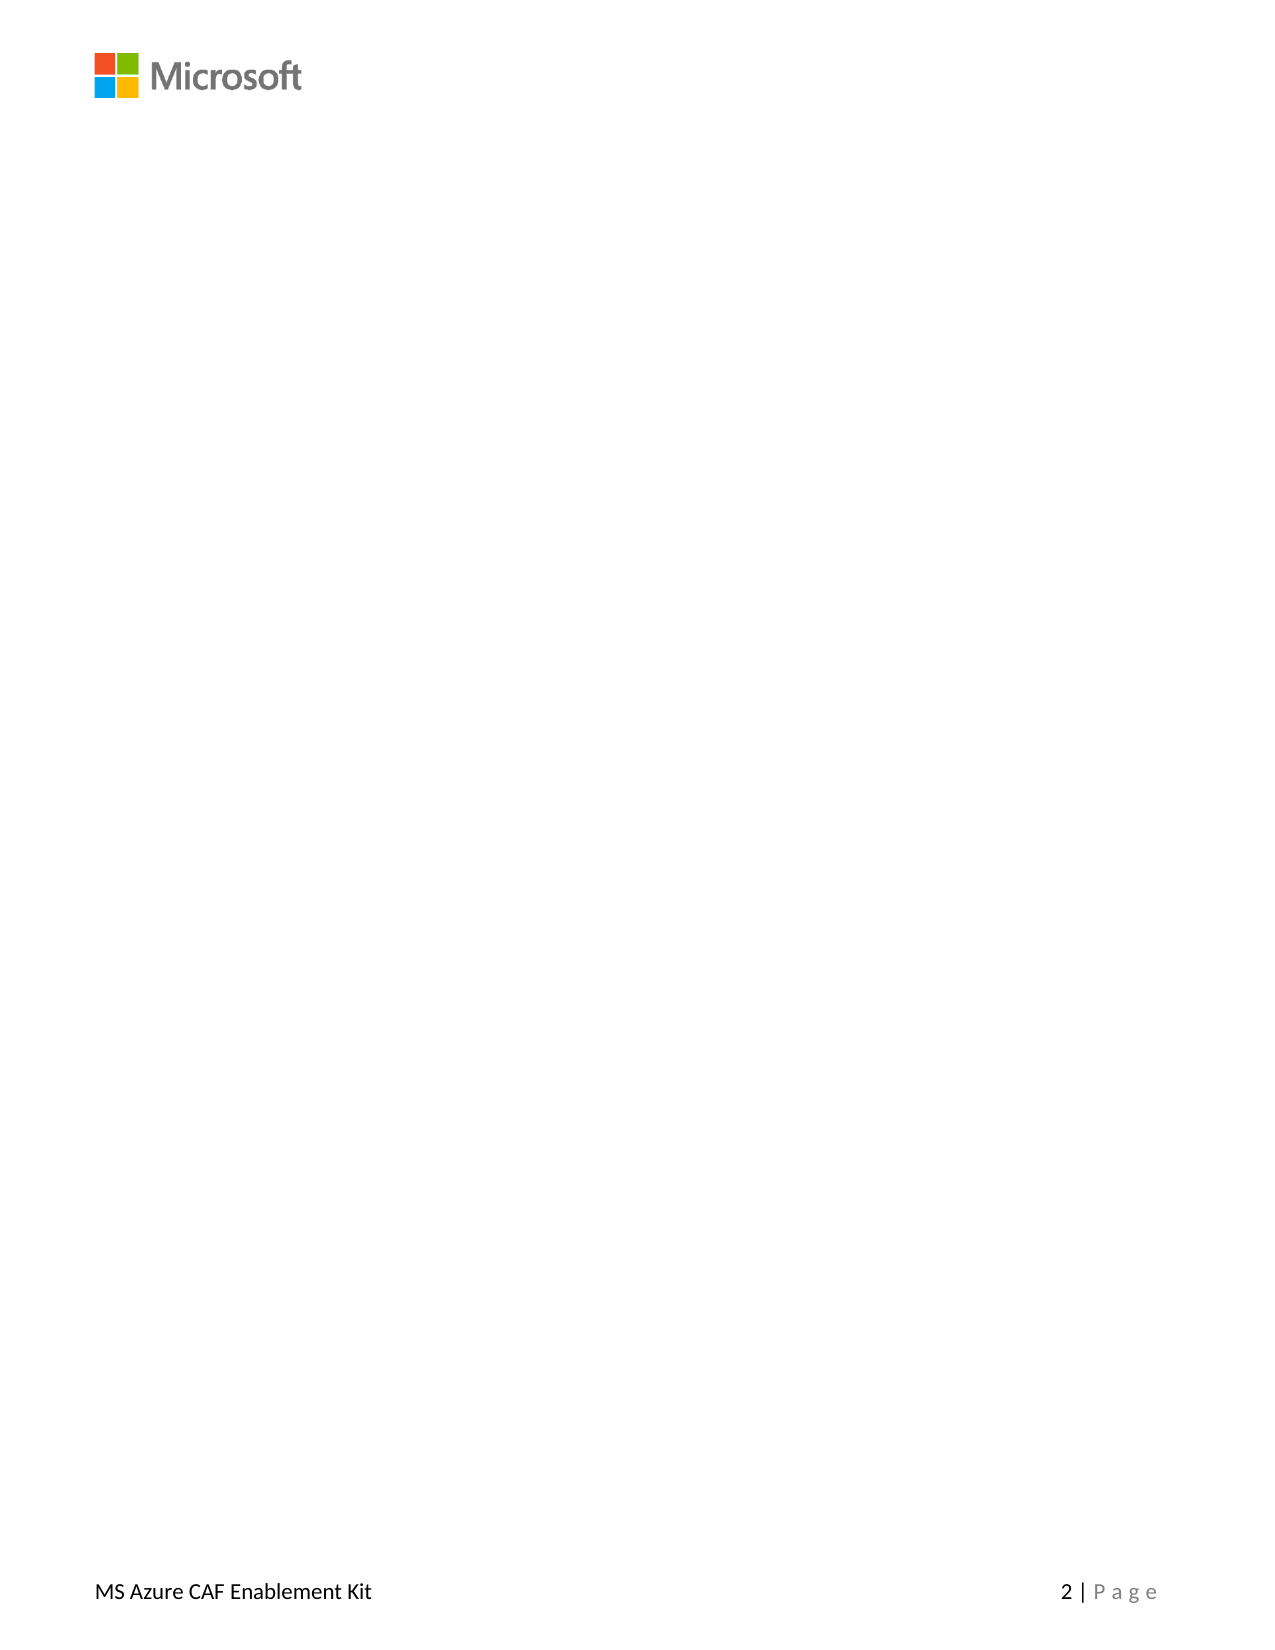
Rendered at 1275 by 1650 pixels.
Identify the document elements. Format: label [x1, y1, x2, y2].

picture [94, 53, 302, 98]
